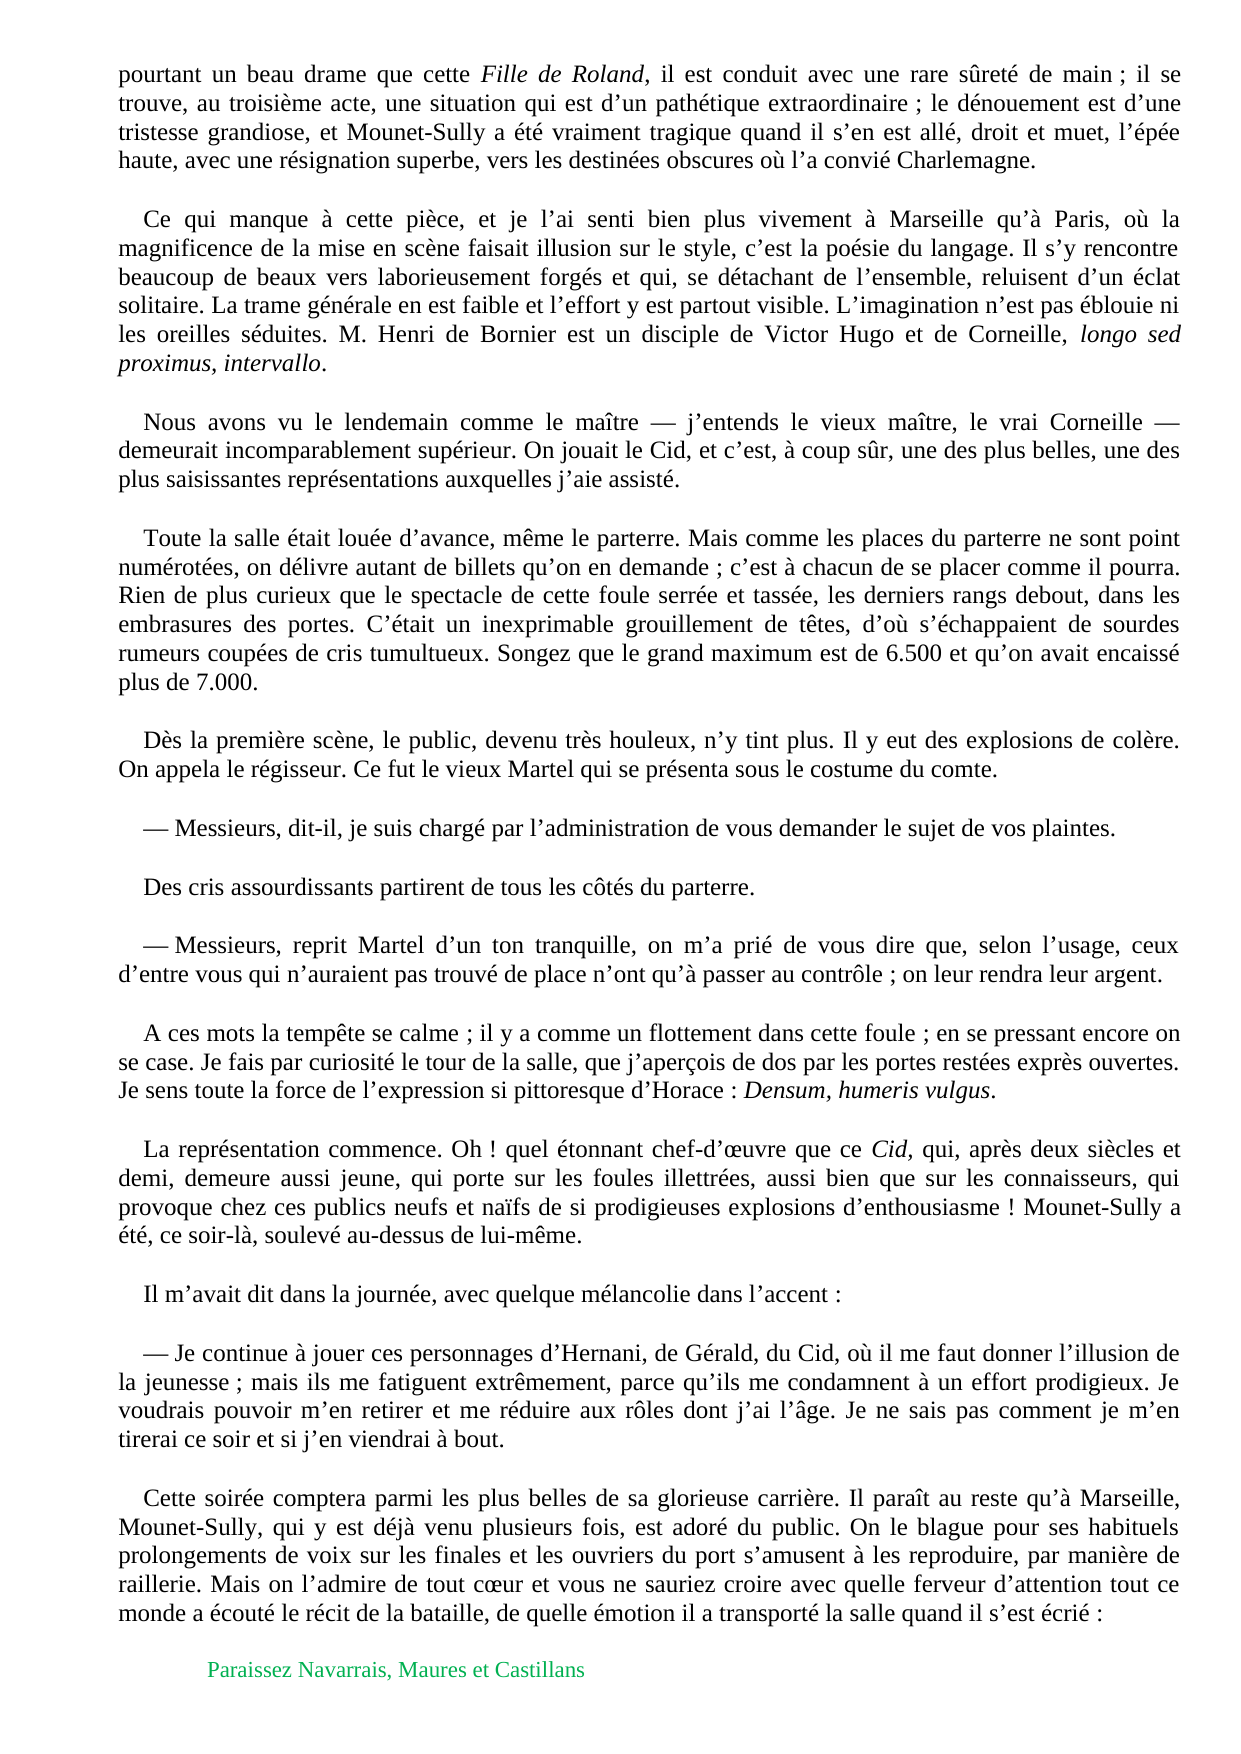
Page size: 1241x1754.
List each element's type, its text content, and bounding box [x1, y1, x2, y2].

text — Je continue à jouer ces personnages d’Hernani, de Gérald, du Cid, où il me faut donner l’illusion de la jeunesse ; mais ils me fatiguent extrêmement, parce qu’ils me condamnent à un effort prodigieux. Je voudrais pouvoir m’en retirer et me réduire aux rôles dont j’ai l’âge. Je ne sais pas comment je m’en tirerai ce soir et si j’en viendrai à bout. [118, 1338, 1181, 1453]
text Toute la salle était louée d’avance, même le parterre. Mais comme les places du parterre ne sont point numérotées, on délivre autant de billets qu’on en demande ; c’est à chacun de se placer comme il pourra. Rien de plus curieux que le spectacle de cette foule serrée et tassée, les derniers rangs debout, dans les embrasures des portes. C’était un inexprimable grouillement de têtes, d’où s’échappaient de sourdes rumeurs coupées de cris tumultueux. Songez que le grand maximum est de 6.500 et qu’on avait encaissé plus de 7.000. [118, 523, 1181, 695]
text Nous avons vu le lendemain comme le maître — j’entends le vieux maître, le vrai Corneille — demeurait incomparablement supérieur. On jouait le Cid, et c’est, à coup sûr, une des plus belles, une des plus saisissantes représentations auxquelles j’aie assisté. [118, 407, 1181, 493]
text Il m’avait dit dans la journée, avec quelque mélancolie dans l’accent : [118, 1279, 1181, 1308]
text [118, 59, 1181, 174]
text Dès la première scène, le public, devenu très houleux, n’y tint plus. Il y eut des explosions de colère. On appela le régisseur. Ce fut le vieux Martel qui se présenta sous le costume du comte. [118, 725, 1181, 783]
text Ce qui manque à cette pièce, et je l’ai senti bien plus vivement à Marseille qu’à Paris, où la magnificence de la mise en scène faisait illusion sur le style, c’est la poésie du langage. Il s’y rencontre beaucoup de beaux vers laborieusement forgés et qui, se détachant de l’ensemble, reluisent d’un éclat solitaire. La trame générale en est faible et l’effort y est partout visible. L’imagination n’est pas éblouie ni les oreilles séduites. M. Henri de Bornier est un disciple de Victor Hugo et de Corneille, longo sed proximus, intervallo. [118, 204, 1181, 377]
text Des cris assourdissants partirent de tous les côtés du parterre. [118, 872, 1181, 900]
text A ces mots la tempête se calme ; il y a comme un flottement dans cette foule ; en se pressant encore on se case. Je fais par curiosité le tour de la salle, que j’aperçois de dos par les portes restées exprès ouvertes. Je sens toute la force de l’expression si pittoresque d’Horace : Densum, humeris vulgus. [118, 1018, 1181, 1104]
text Paraissez Navarrais, Maures et Castillans [207, 1657, 1181, 1683]
text — Messieurs, dit-il, je suis chargé par l’administration de vous demander le sujet de vos plaintes. [118, 813, 1181, 842]
text — Messieurs, reprit Martel d’un ton tranquille, on m’a prié de vous dire que, selon l’usage, ceux d’entre vous qui n’auraient pas trouvé de place n’ont qu’à passer au contrôle ; on leur rendra leur argent. [118, 930, 1181, 988]
text La représentation commence. Oh ! quel étonnant chef-d’œuvre que ce Cid, qui, après deux siècles et demi, demeure aussi jeune, qui porte sur les foules illettrées, aussi bien que sur les connaisseurs, qui provoque chez ces publics neufs et naïfs de si prodigieuses explosions d’enthousiasme ! Mounet-Sully a été, ce soir-là, soulevé au-dessus de lui-même. [118, 1134, 1181, 1249]
text Cette soirée comptera parmi les plus belles de sa glorieuse carrière. Il paraît au reste qu’à Marseille, Mounet-Sully, qui y est déjà venu plusieurs fois, est adoré du public. On le blague pour ses habituels prolongements de voix sur les finales et les ouvriers du port s’amusent à les reproduire, par manière de raillerie. Mais on l’admire de tout cœur et vous ne sauriez croire avec quelle ferveur d’attention tout ce monde a écouté le récit de la bataille, de quelle émotion il a transporté la salle quand il s’est écrié : [118, 1483, 1181, 1627]
